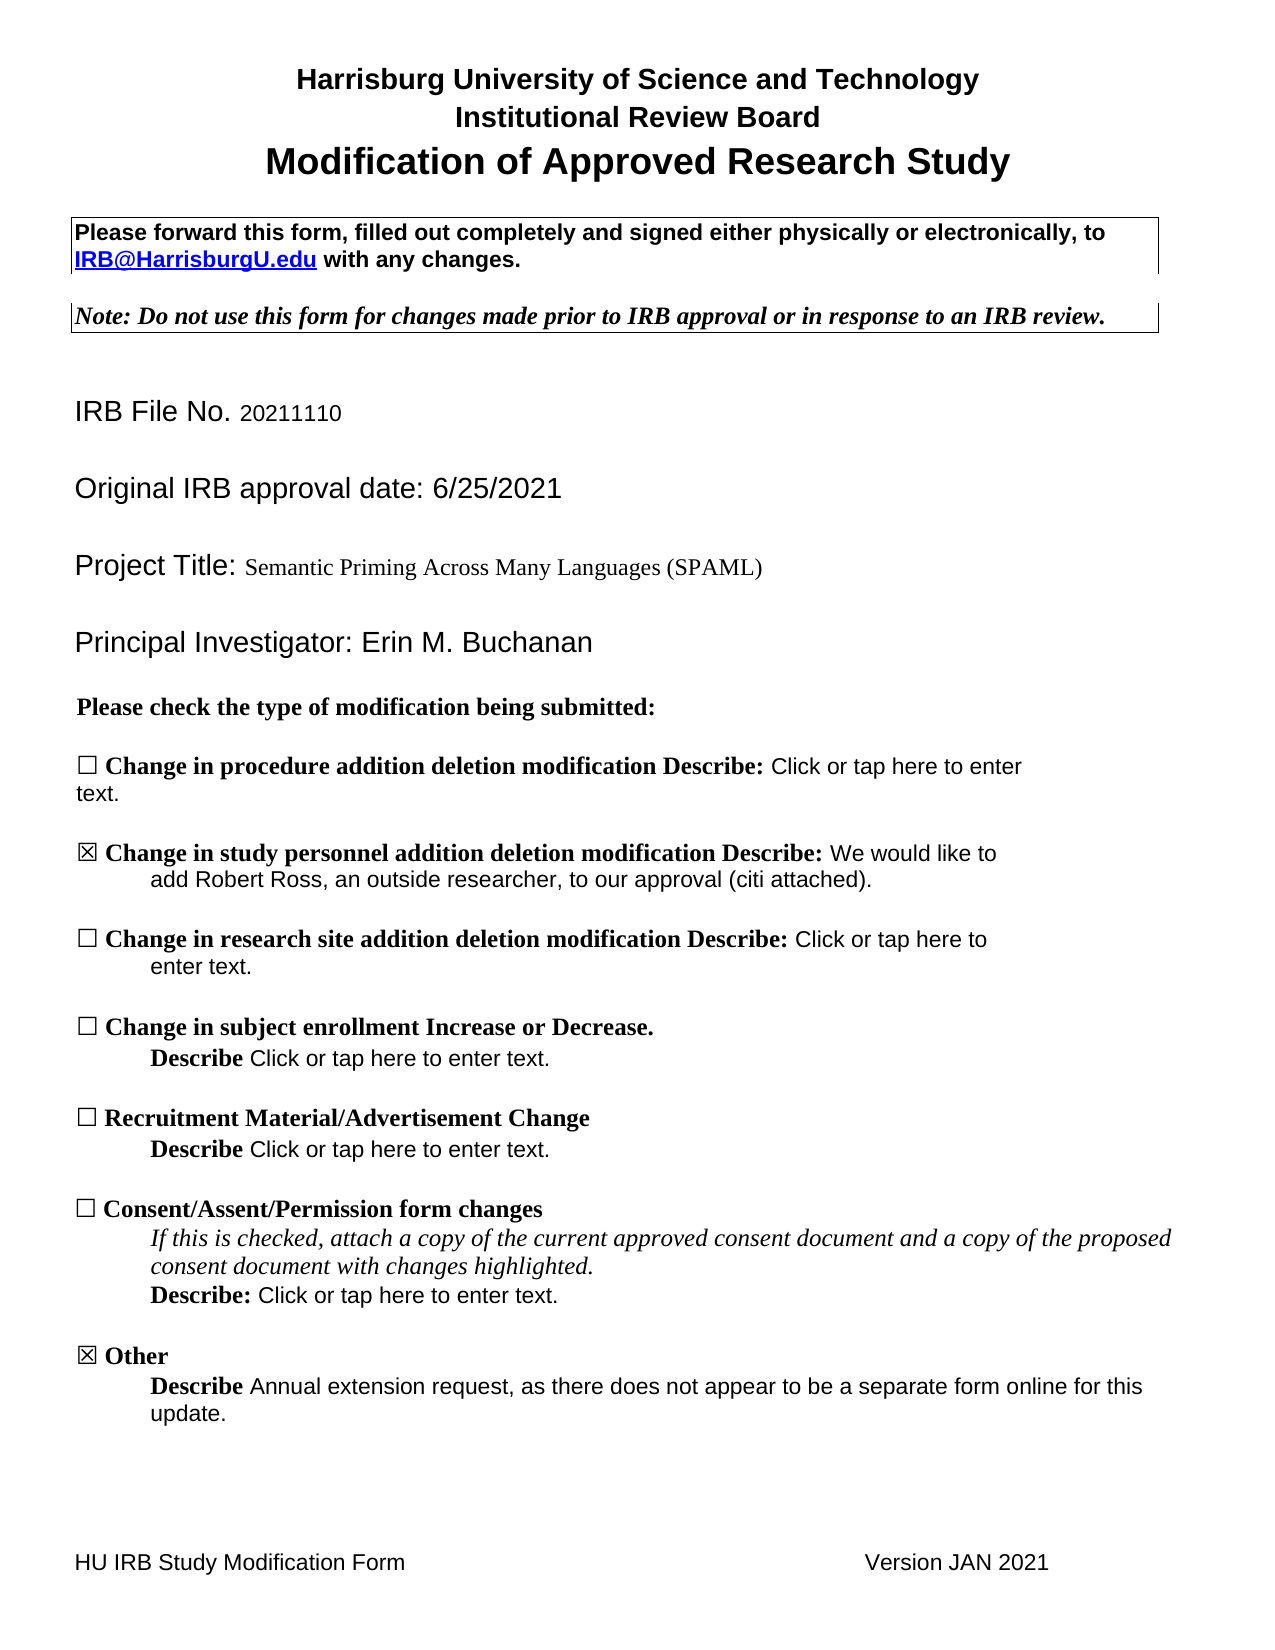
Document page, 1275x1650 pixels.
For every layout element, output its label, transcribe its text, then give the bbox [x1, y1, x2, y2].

text Change in procedure addition deletion modification Describe: [76, 748, 1034, 806]
text Principal Investigator: [74, 625, 1202, 658]
text Institutional Review Board [74, 101, 1202, 134]
text Modification of Approved Research Study [74, 139, 1202, 182]
text Harrisburg University of Science and Technology [74, 62, 1202, 96]
text IRB File No. [74, 393, 1202, 427]
text Original IRB approval date: [74, 471, 1202, 504]
text Describe [150, 1371, 1202, 1426]
text Change in research site addition deletion modification Describe: [76, 922, 1034, 979]
text Please forward this form, filled out completely and signed either physically or electronically, to IRB@HarrisburgU.edu with any changes. [72, 218, 1158, 274]
text If this is checked, attach a copy of the current approved consent document and a copy of the proposed consent document with changes highlighted. [150, 1225, 1202, 1280]
text Note: Do not use this form for changes made prior to IRB approval or in response to an IRB review. [72, 303, 1158, 332]
text Change in subject enrollment Increase or Decrease. [76, 1009, 1202, 1043]
text Consent/Assent/Permission form changes [74, 1191, 1202, 1225]
text Other [76, 1337, 1202, 1371]
text Project Title: [74, 548, 1202, 581]
text Please check the type of modification being submitted: [76, 692, 1202, 720]
text Describe: [150, 1280, 1202, 1309]
text Describe [150, 1134, 1202, 1163]
text Describe [150, 1043, 1202, 1072]
text Change in study personnel addition deletion modification Describe: [76, 835, 1034, 893]
text Recruitment Material/Advertisement Change [76, 1100, 1202, 1134]
